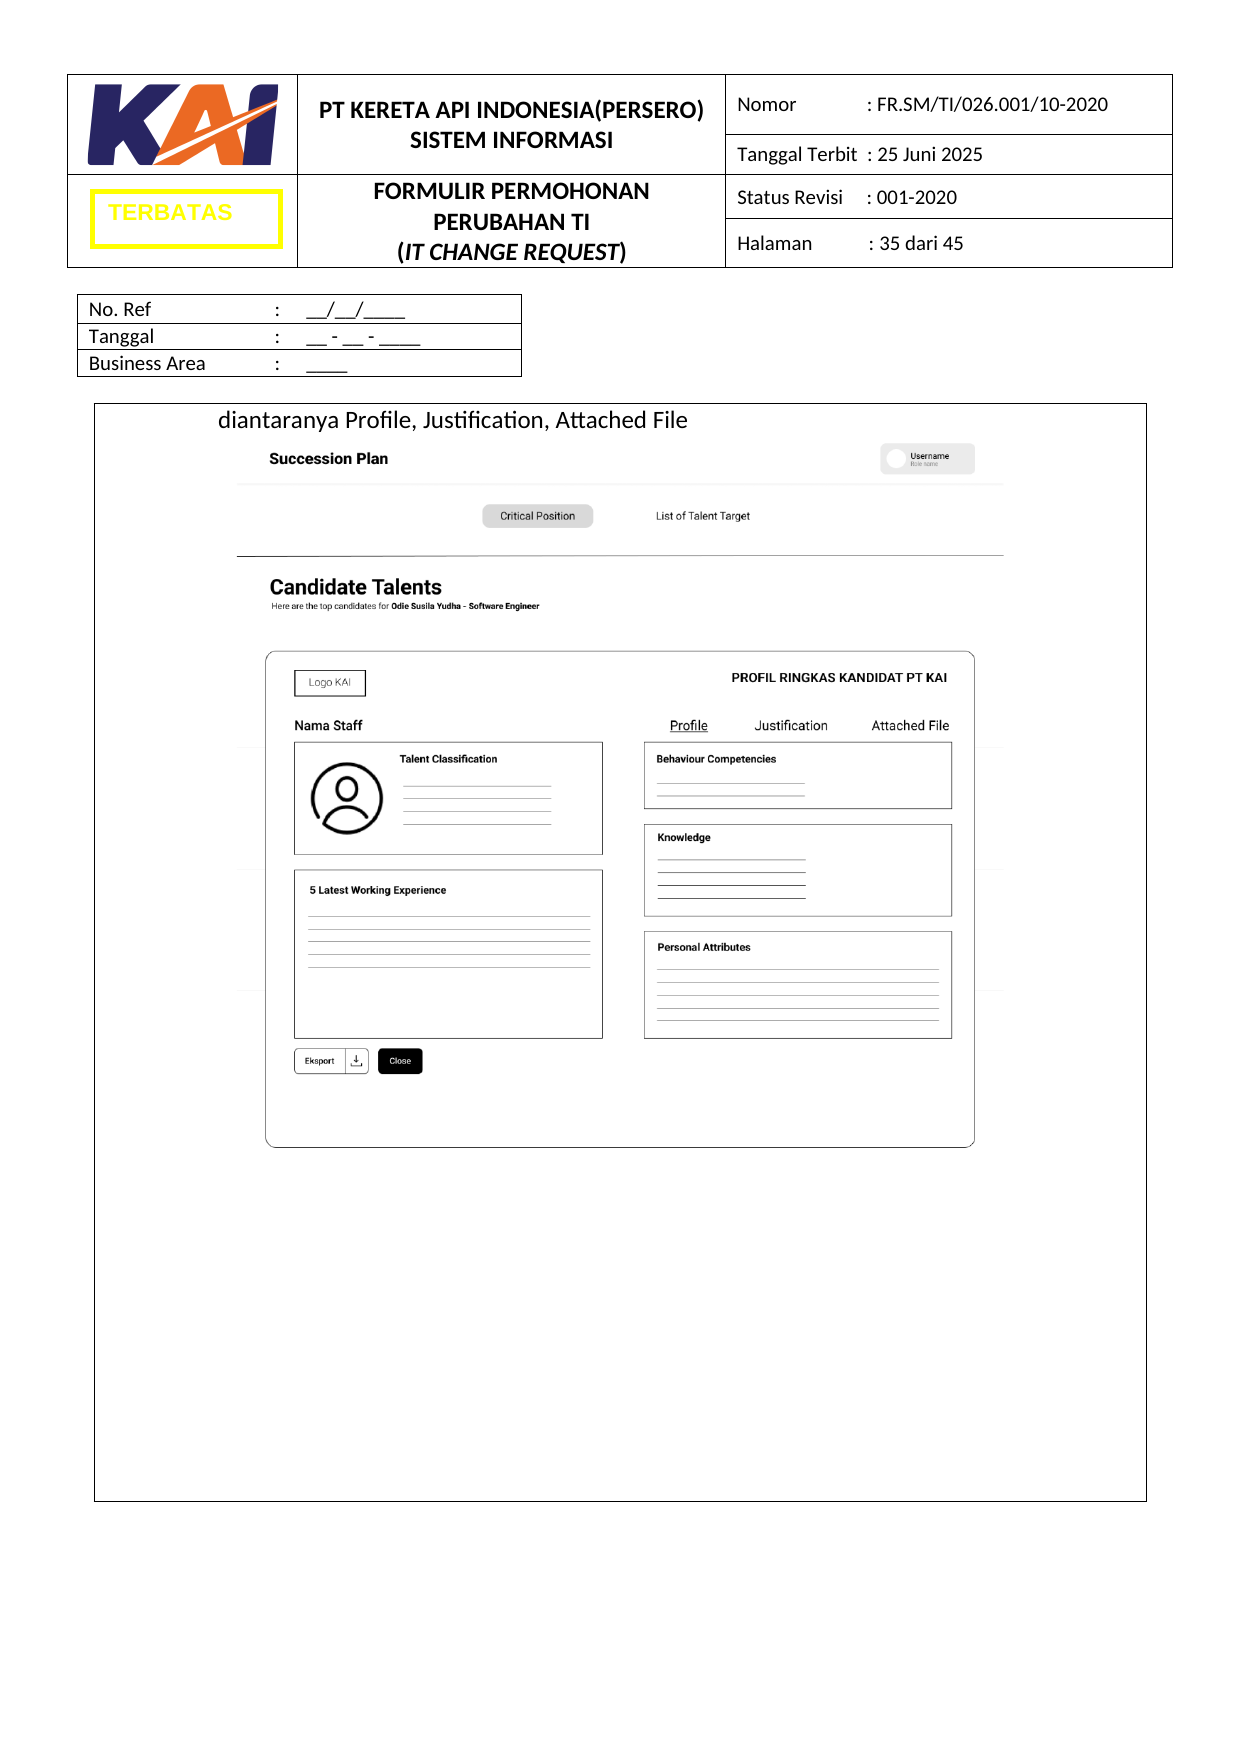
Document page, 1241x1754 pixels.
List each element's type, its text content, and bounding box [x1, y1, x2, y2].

picture [87, 82, 279, 167]
picture [236, 435, 1004, 1501]
